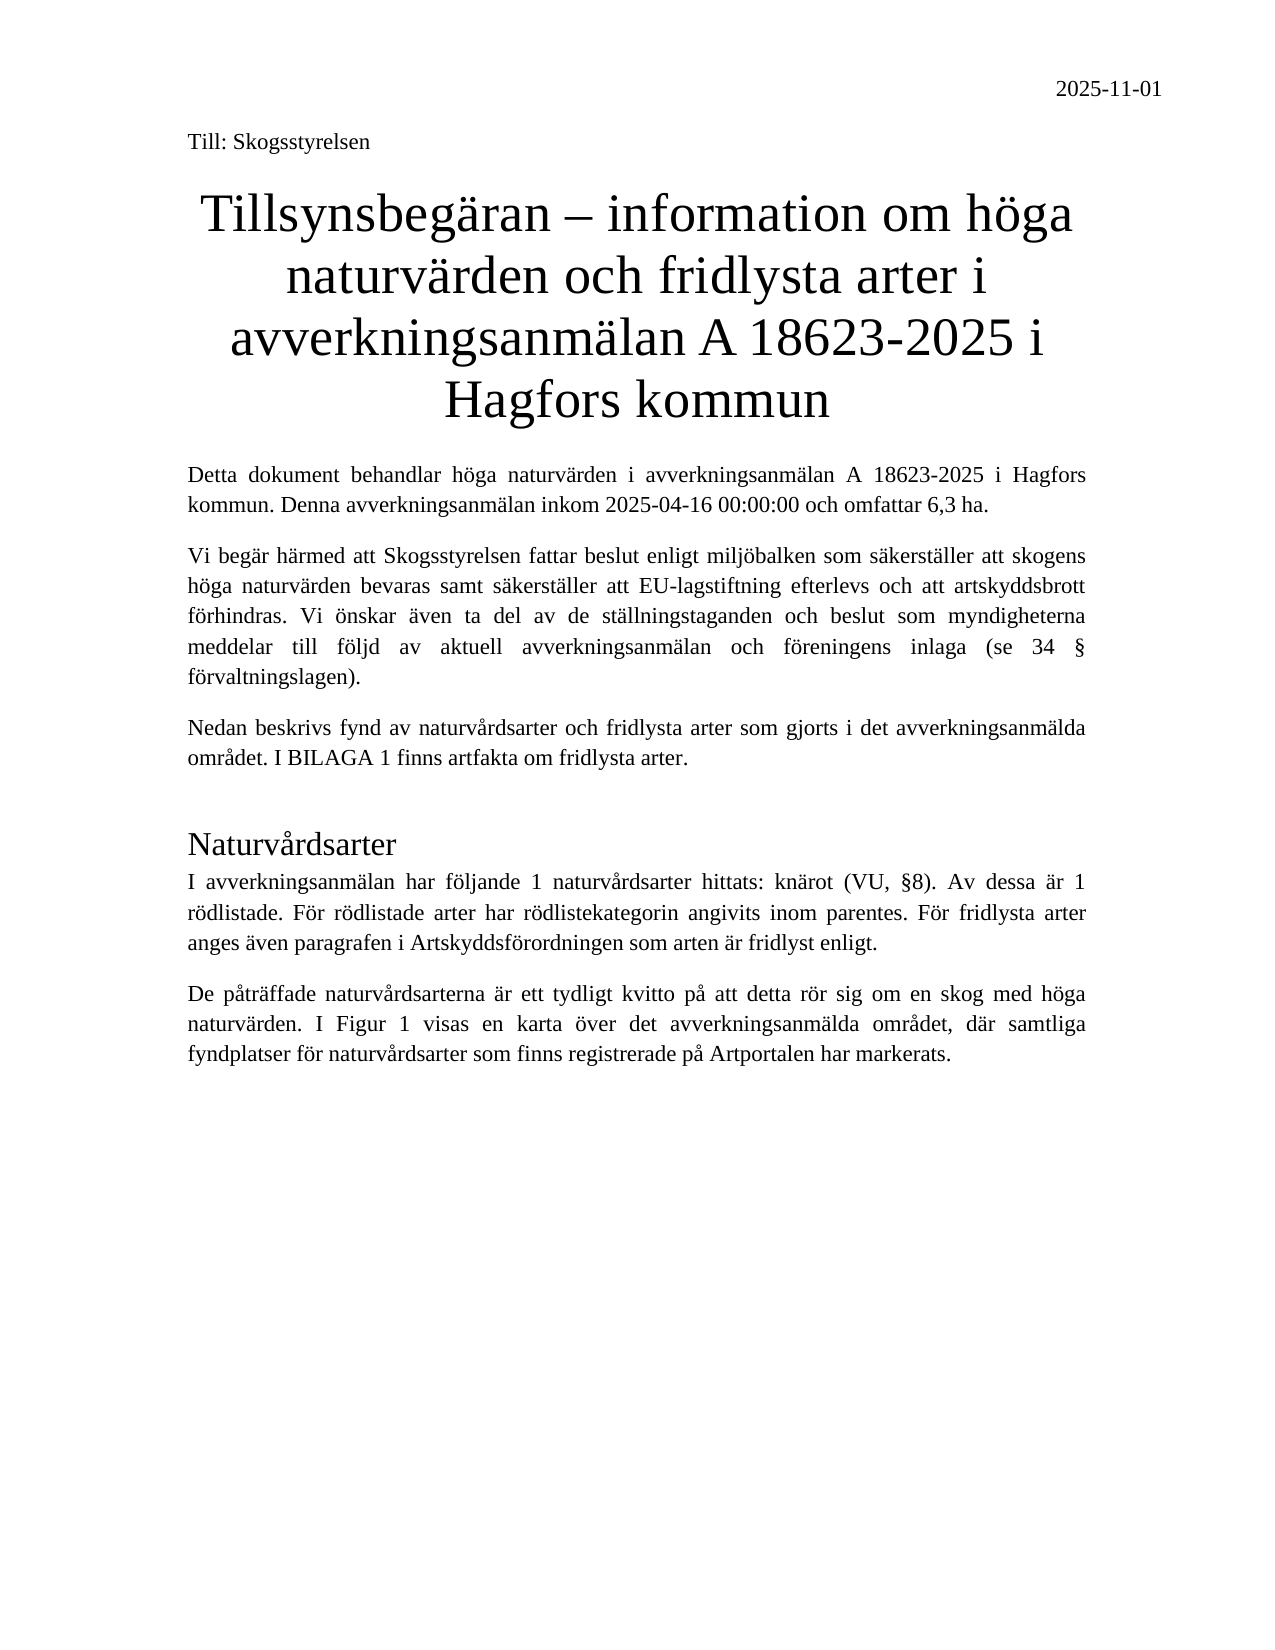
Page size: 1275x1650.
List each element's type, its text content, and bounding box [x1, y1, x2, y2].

subtitle Naturvårdsarter [187, 824, 1087, 863]
text Nedan beskrivs fynd av naturvårdsarter och fridlysta arter som gjorts i det avverkningsanmälda området. I BILAGA 1 finns artfakta om fridlysta arter. [187, 714, 1087, 771]
text De påträffade naturvårdsarterna är ett tydligt kvitto på att detta rör sig om en skog med höga naturvärden. I Figur 1 visas en karta över det avverkningsanmälda området, där samtliga fyndplatser för naturvårdsarter som finns registrerade på Artportalen har markerats. [187, 980, 1087, 1067]
text Detta dokument behandlar höga naturvärden i avverkningsanmälan A 18623-2025 i Hagfors kommun. Denna avverkningsanmälan inkom 2025-04-16 00:00:00 och omfattar 6,3 ha. [187, 461, 1087, 517]
text Vi begär härmed att Skogsstyrelsen fattar beslut enligt miljöbalken som säkerställer att skogens höga naturvärden bevaras samt säkerställer att EU-lagstiftning efterlevs och att artskyddsbrott förhindras. Vi önskar även ta del av de ställningstaganden och beslut som myndigheterna meddelar till följd av aktuell avverkningsanmälan och föreningens inlaga (se 34 § förvaltningslagen). [187, 542, 1087, 689]
text I avverkningsanmälan har följande 1 naturvårdsarter hittats: knärot (VU, §8). Av dessa är 1 rödlistade. För rödlistade arter har rödlistekategorin angivits inom parentes. För fridlysta arter anges även paragrafen i Artskyddsförordningen som arten är fridlyst enligt. [187, 868, 1087, 955]
title Tillsynsbegäran – information om höga naturvärden och fridlysta arter i avverkningsanmälan A 18623-2025 i Hagfors kommun [187, 180, 1087, 429]
